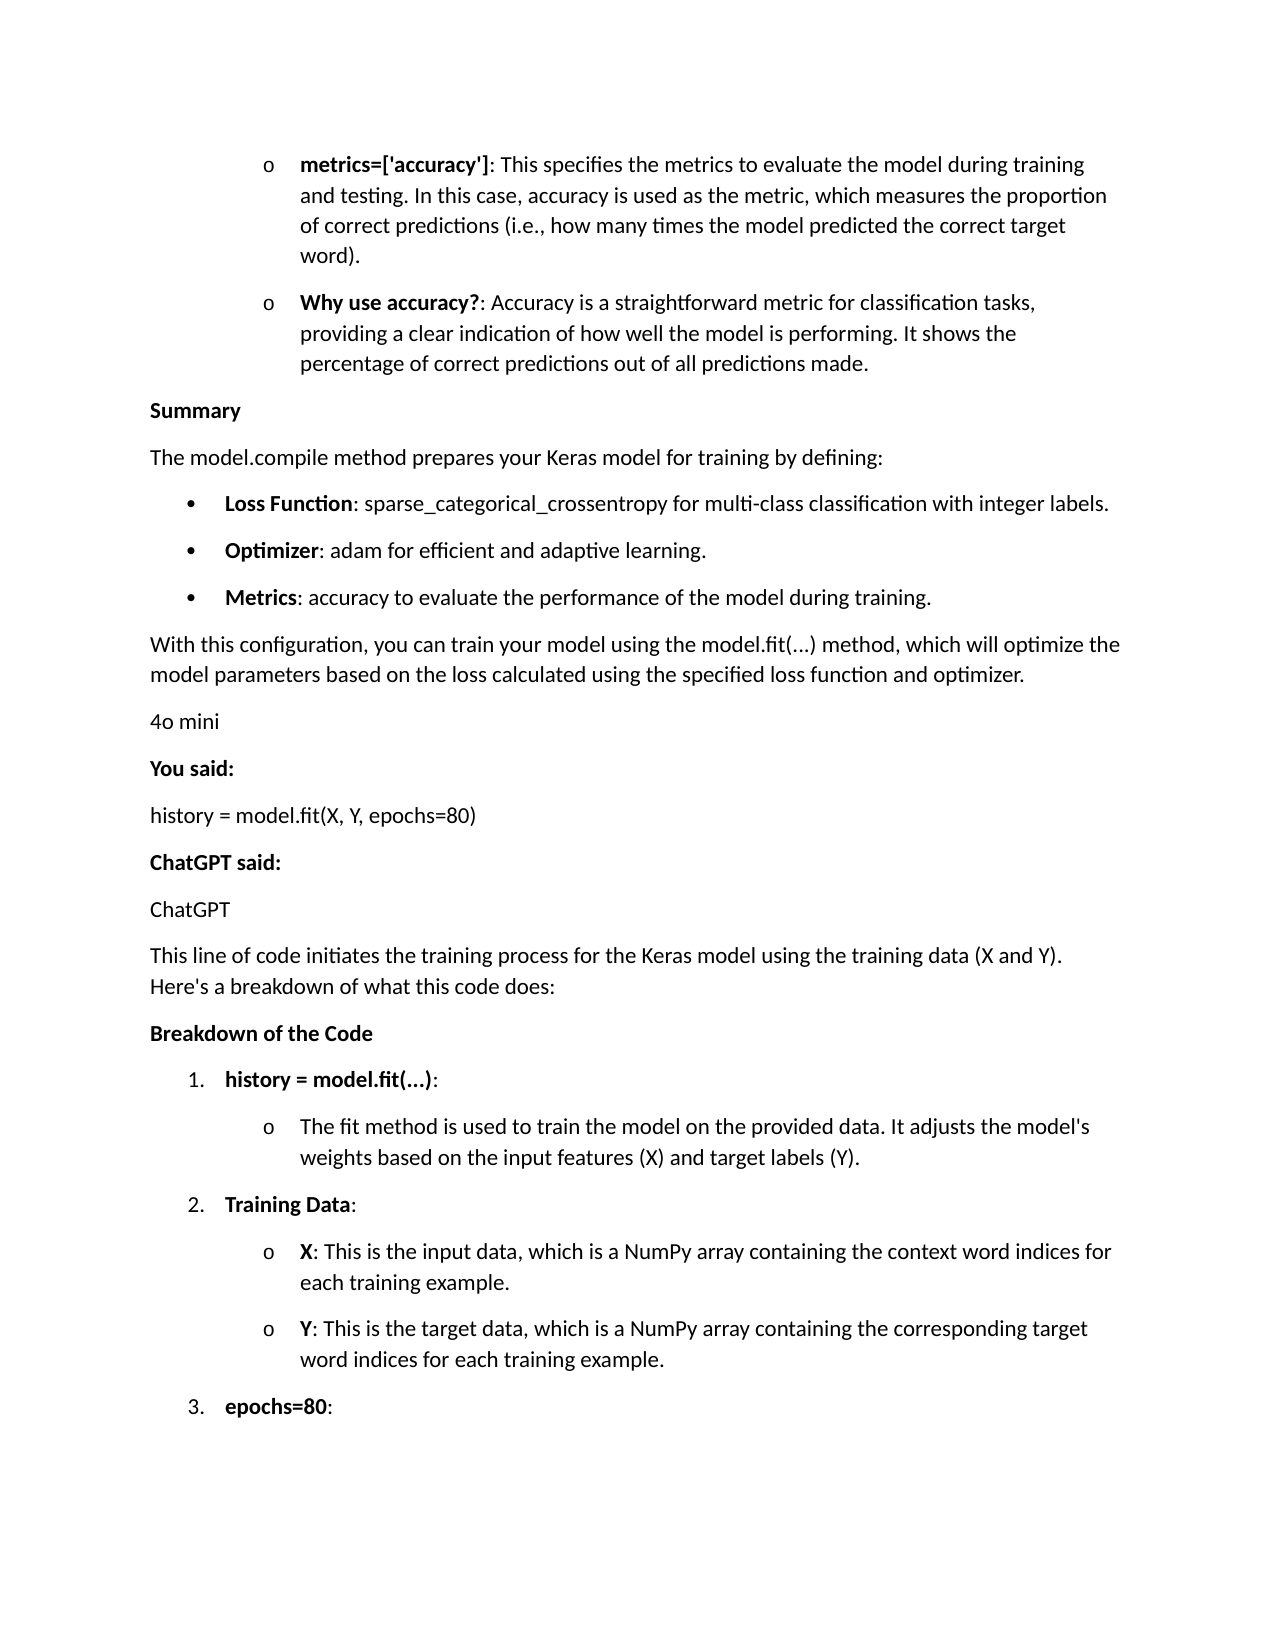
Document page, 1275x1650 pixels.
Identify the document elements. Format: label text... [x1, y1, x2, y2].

list X: This is the input data, which is a NumPy array containing the context word indices for each training example. [262, 1237, 1125, 1296]
list Loss Function: sparse_categorical_crossentropy for multi-class classification with integer labels. [187, 489, 1125, 518]
text You said: [150, 754, 1125, 782]
text Summary [150, 396, 1125, 424]
list The fit method is used to train the model on the provided data. It adjusts the model's weights based on the input features (X) and target labels (Y). [262, 1112, 1125, 1171]
text The model.compile method prepares your Keras model for training by defining: [150, 443, 1125, 471]
text With this configuration, you can train your model using the model.fit(...) method, which will optimize the model parameters based on the loss calculated using the specified loss function and optimizer. [150, 630, 1125, 688]
text ChatGPT said: [150, 848, 1125, 876]
list metrics=['accuracy']: This specifies the metrics to evaluate the model during training and testing. In this case, accuracy is used as the metric, which measures the proportion of correct predictions (i.e., how many times the model predicted the correct target word). [262, 150, 1125, 269]
list Metrics: accuracy to evaluate the performance of the model during training. [187, 583, 1125, 611]
text history = model.fit(X, Y, epochs=80) [150, 801, 1125, 829]
list Training Data: [187, 1190, 1125, 1218]
list history = model.fit(...): [187, 1066, 1125, 1094]
list epochs=80: [187, 1392, 1125, 1420]
text Breakdown of the Code [150, 1019, 1125, 1047]
list Optimizer: adam for efficient and adaptive learning. [187, 536, 1125, 564]
text 4o mini [150, 707, 1125, 735]
list Why use accuracy?: Accuracy is a straightforward metric for classification tasks, providing a clear indication of how well the model is performing. It shows the percentage of correct predictions out of all predictions made. [262, 288, 1125, 377]
text ChatGPT [150, 895, 1125, 923]
list Y: This is the target data, which is a NumPy array containing the corresponding target word indices for each training example. [262, 1314, 1125, 1373]
text This line of code initiates the training process for the Keras model using the training data (X and Y). Here's a breakdown of what this code does: [150, 942, 1125, 1000]
